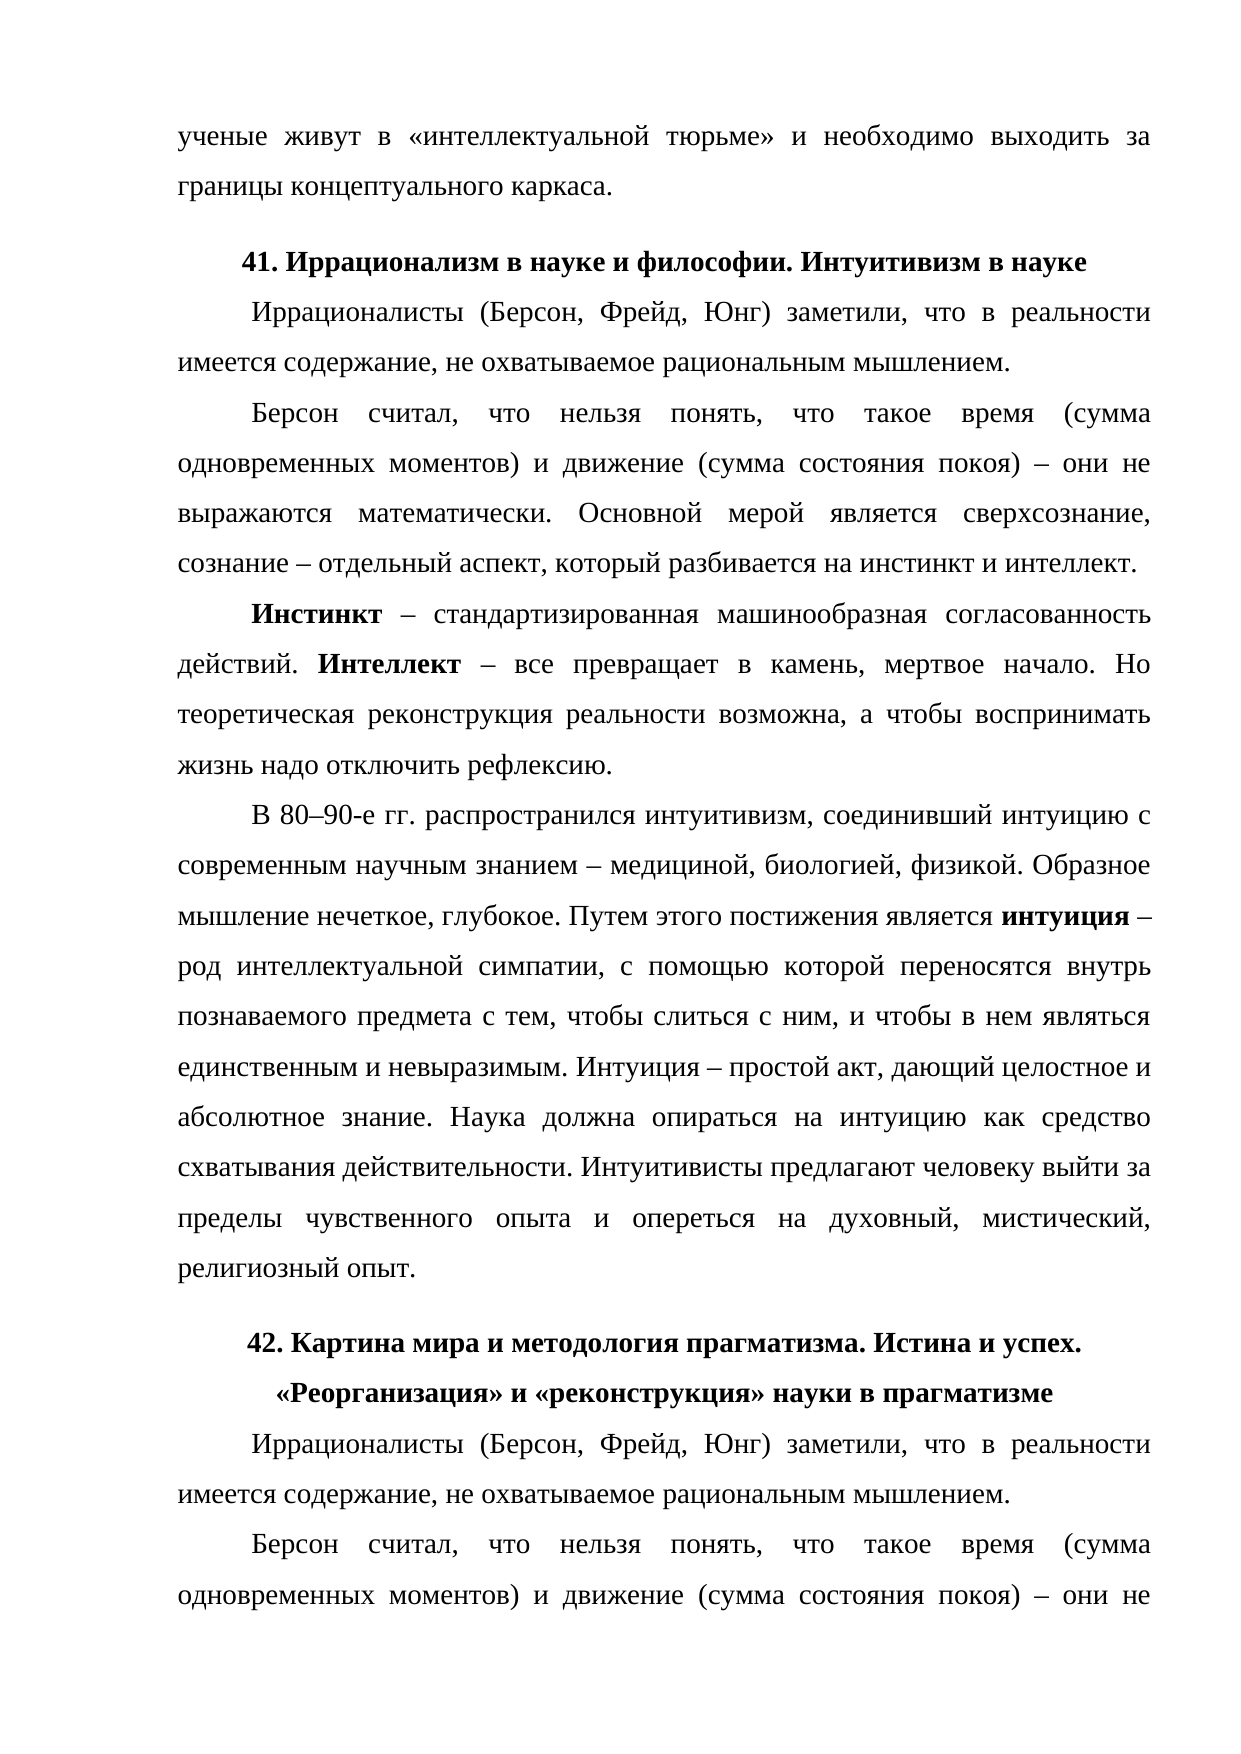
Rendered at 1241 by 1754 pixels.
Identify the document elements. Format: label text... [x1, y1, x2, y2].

text Иррационалисты (Берсон, Фрейд, Юнг) заметили, что в реальности имеется содержание, не охватываемое рациональным мышлением. [177, 1426, 1152, 1510]
subtitle Иррационализм в науке и философии. Интуитивизм в науке [177, 244, 1152, 277]
subtitle Картина мира и методология прагматизма. Истина и успех. «Реорганизация» и «реконструкция» науки в прагматизме [177, 1325, 1152, 1409]
text Иррационалисты (Берсон, Фрейд, Юнг) заметили, что в реальности имеется содержание, не охватываемое рациональным мышлением. [177, 294, 1152, 378]
text Инстинкт – стандартизированная машинообразная согласованность действий. Интеллект – все превращает в камень, мертвое начало. Но теоретическая реконструкция реальности возможна, а чтобы воспринимать жизнь надо отключить рефлексию. [177, 596, 1152, 780]
